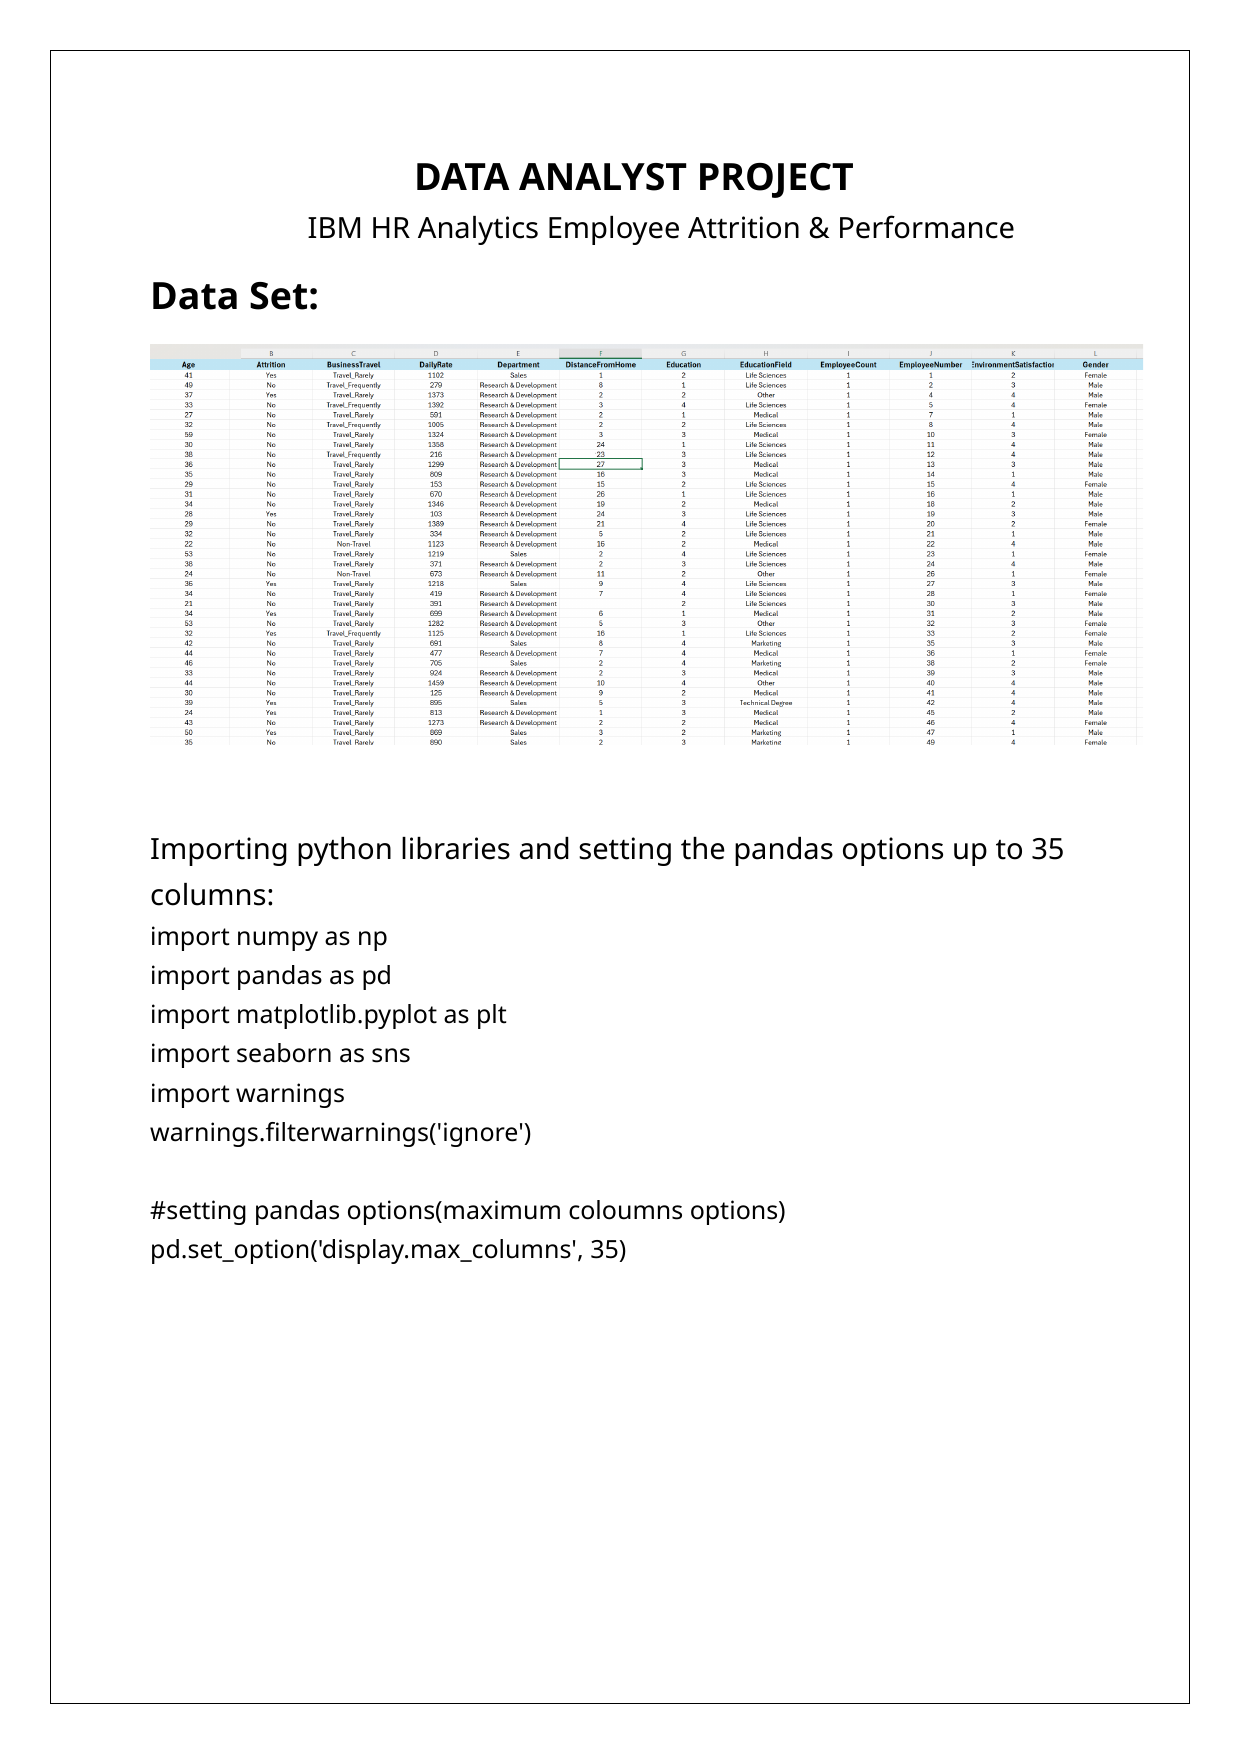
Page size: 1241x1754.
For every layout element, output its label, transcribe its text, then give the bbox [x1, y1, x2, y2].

text DATA ANALYST PROJECT IBM HR Analytics Employee Attrition & Performance [300, 150, 1090, 247]
text import seaborn as sns [150, 1036, 1090, 1070]
text import warnings [150, 1075, 1090, 1109]
text Importing python libraries and setting the pandas options up to 35 columns: import numpy as np [150, 828, 1090, 953]
text Data Set: [150, 269, 1090, 320]
text import matplotlib.pyplot as plt [150, 997, 1090, 1031]
text #setting pandas options(maximum coloumns options) [150, 1193, 1090, 1227]
text warnings.filterwarnings('ignore') [150, 1114, 1090, 1148]
text pd.set_option('display.max_columns', 35) [150, 1232, 1090, 1266]
text import pandas as pd [150, 958, 1090, 992]
picture [150, 344, 1144, 745]
